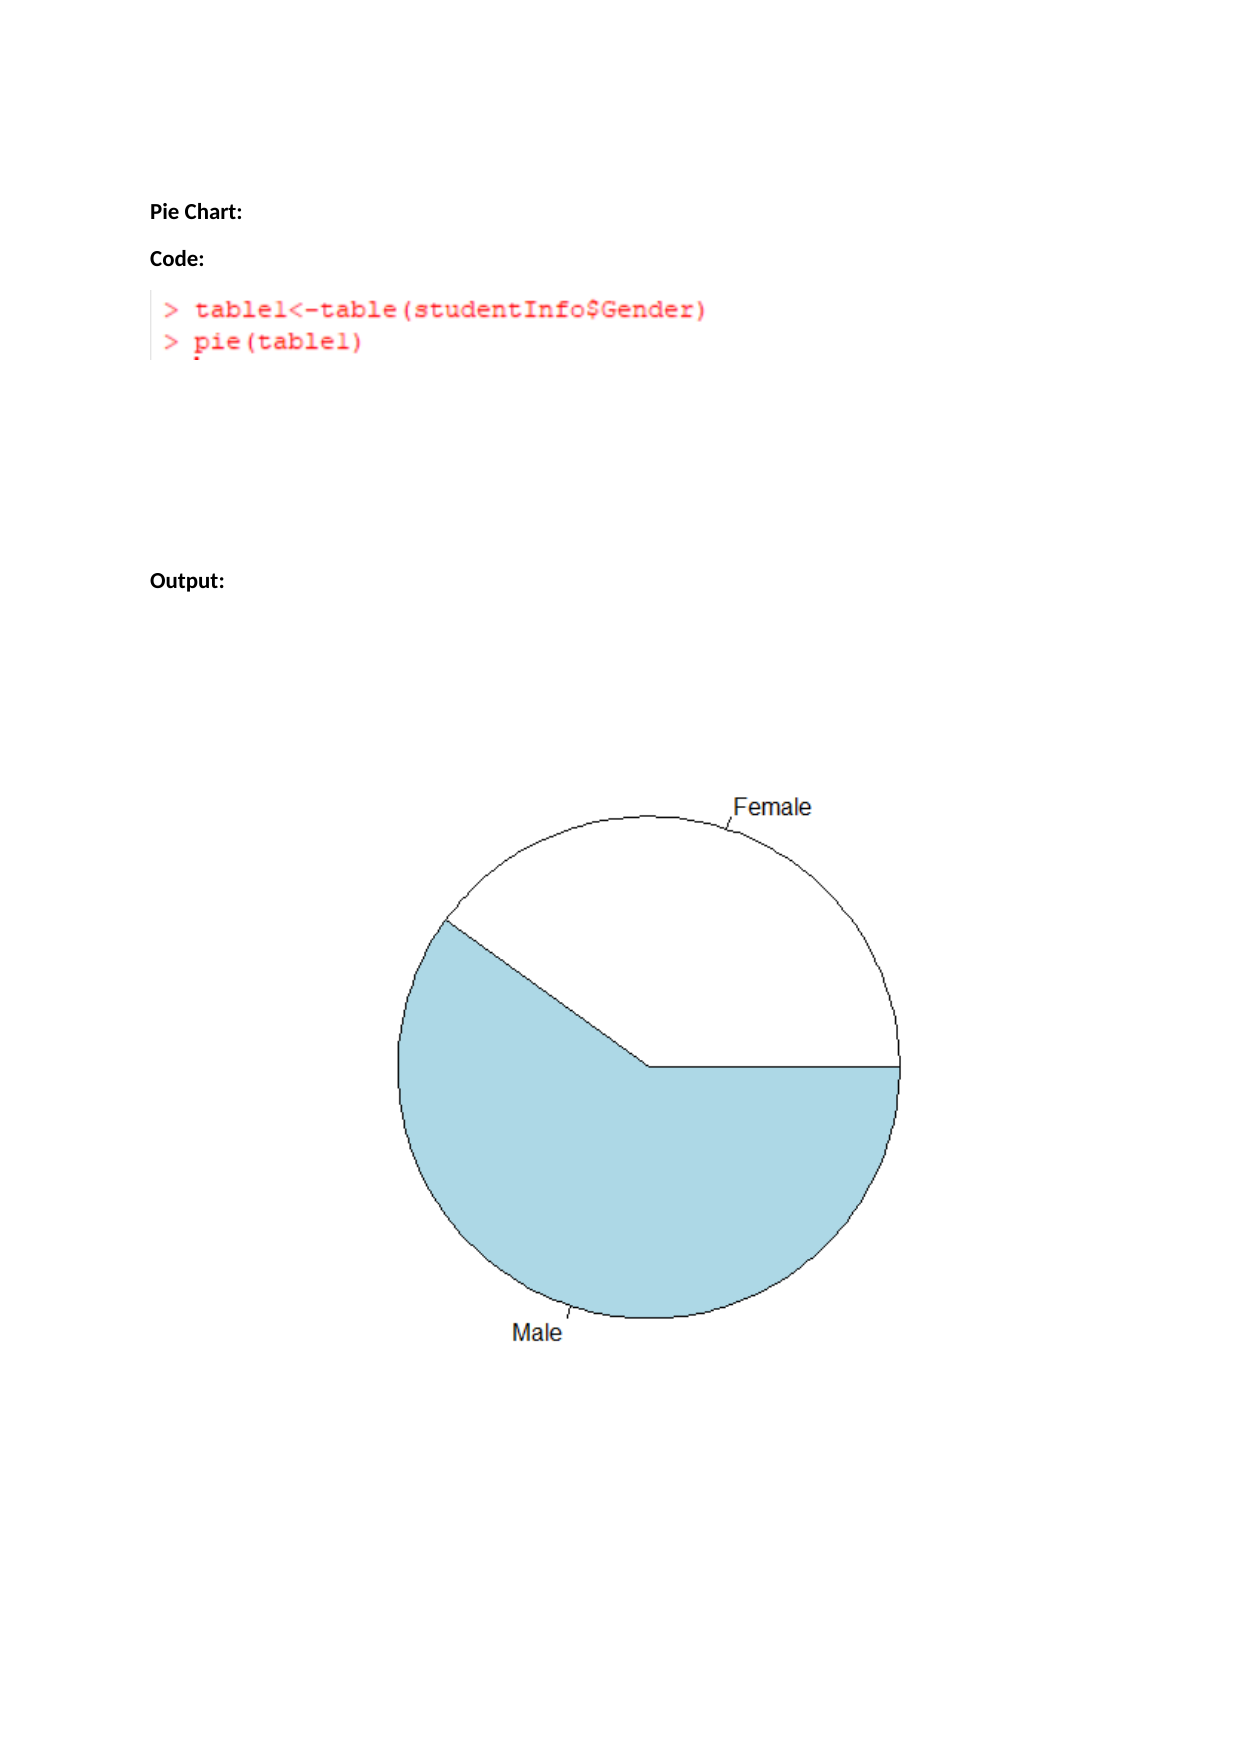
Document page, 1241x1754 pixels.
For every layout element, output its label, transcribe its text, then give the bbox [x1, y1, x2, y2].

text Code: [150, 244, 1090, 272]
text Pie Chart: [150, 197, 1090, 225]
text Output: [150, 566, 1090, 594]
picture [150, 290, 719, 360]
picture [150, 612, 1091, 1552]
